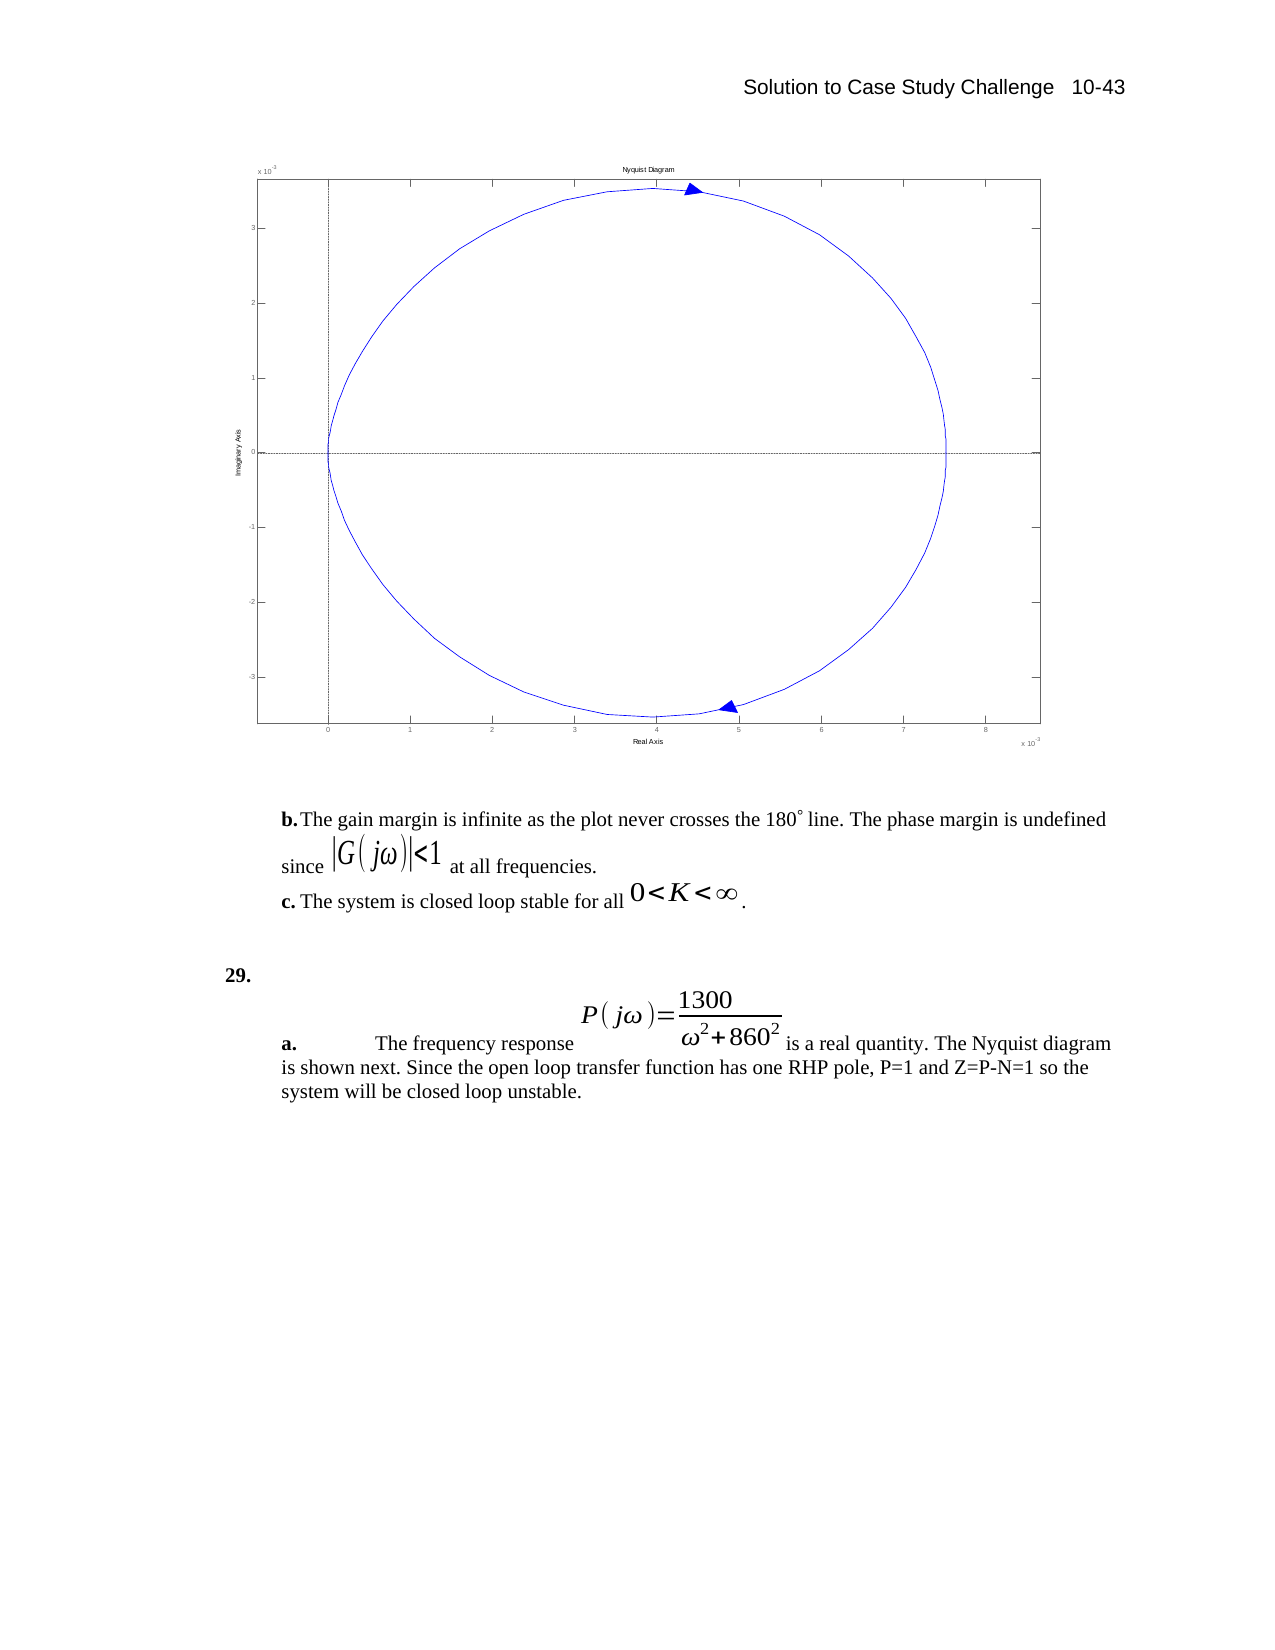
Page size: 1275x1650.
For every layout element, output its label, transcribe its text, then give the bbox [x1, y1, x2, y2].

text 29. [225, 937, 1125, 987]
list The system is closed loop stable for all . [281, 878, 1125, 913]
list The frequency response is a real quantity. The Nyquist diagram is shown next. Since the open loop transfer function has one RHP pole, P=1 and Z=P-N=1 so the system will be closed loop unstable. [281, 987, 1125, 1103]
list The gain margin is infinite as the plot never crosses the 180 line. The phase margin is undefined since at all frequencies. [281, 807, 1125, 878]
